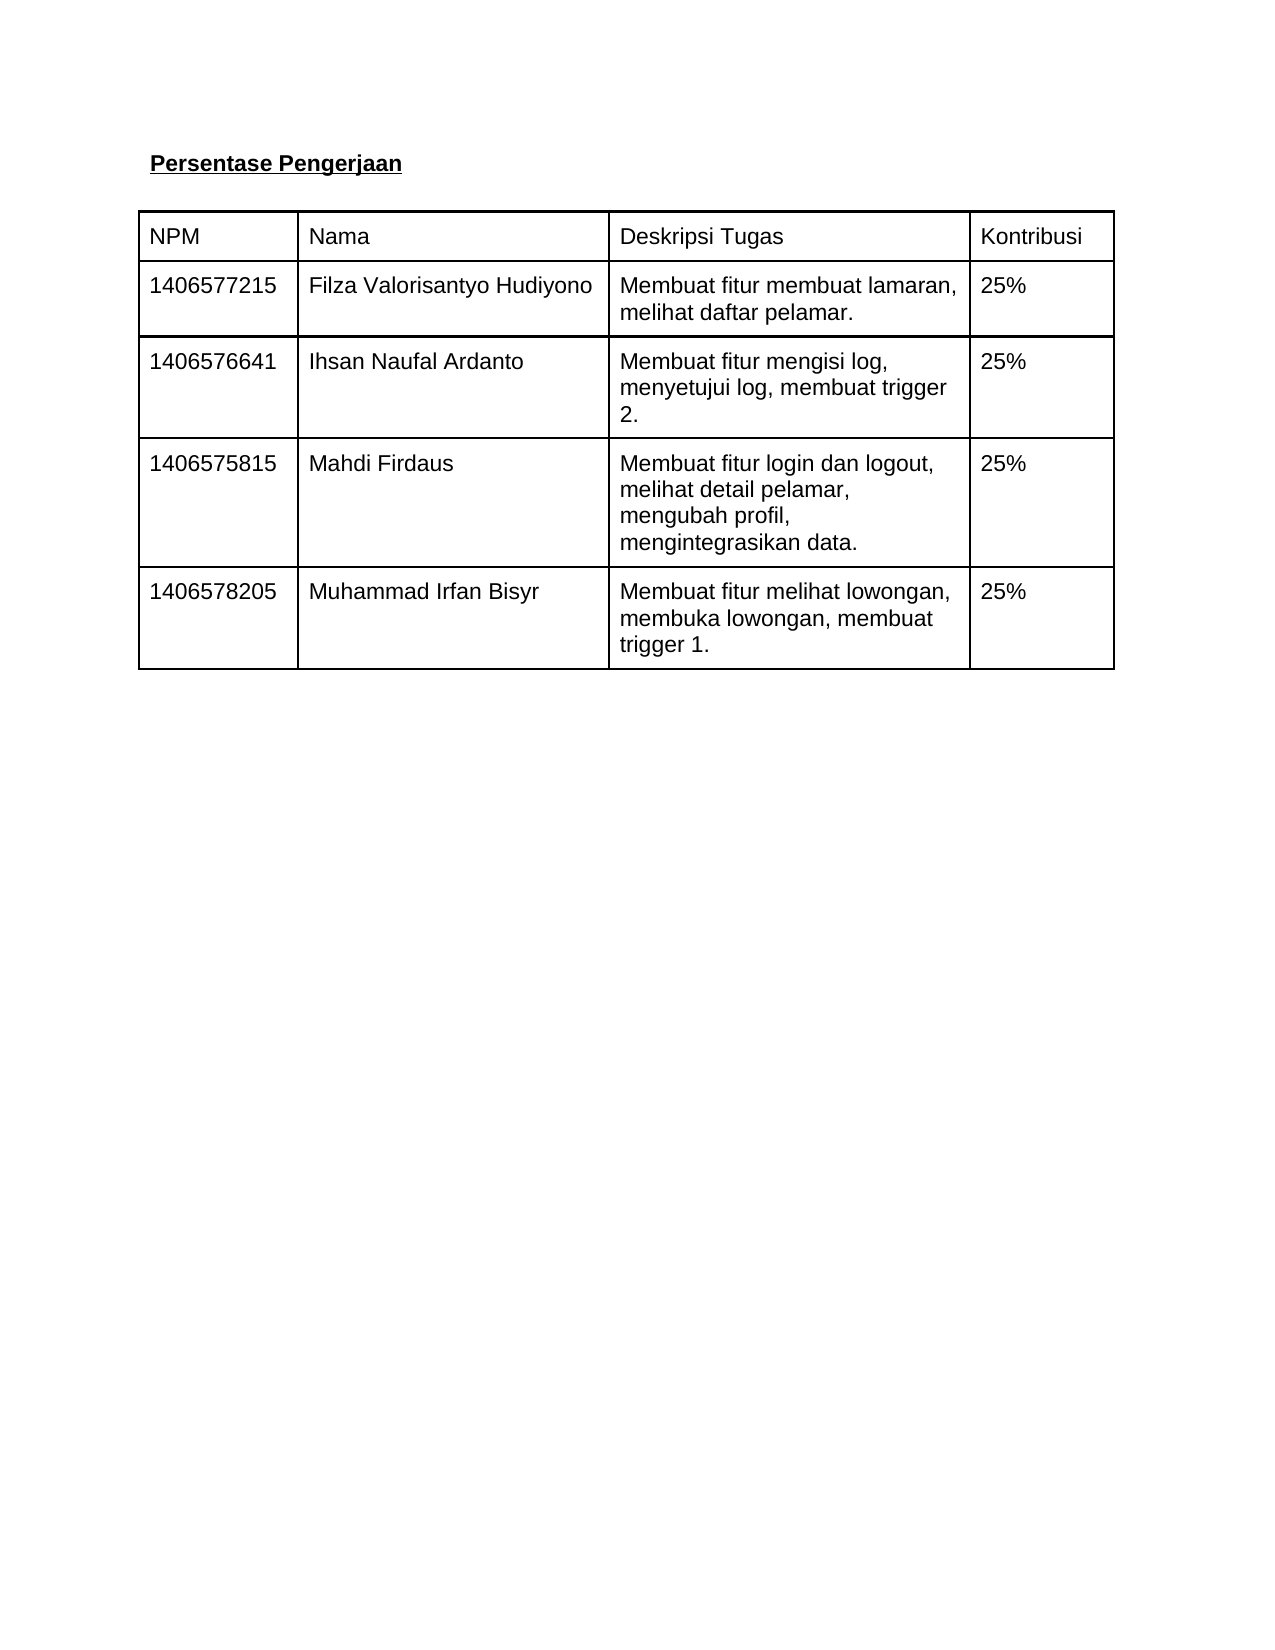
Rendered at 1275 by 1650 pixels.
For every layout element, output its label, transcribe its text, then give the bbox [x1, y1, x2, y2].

table_cell Membuat fitur melihat lowongan, membuka lowongan, membuat trigger 1. [610, 568, 969, 668]
table_cell 25% [971, 568, 1113, 668]
table_cell Mahdi Firdaus [299, 439, 608, 566]
table_cell Muhammad Irfan Bisyr [299, 568, 608, 668]
table_cell Membuat fitur mengisi log, menyetujui log, membuat trigger 2. [610, 338, 969, 437]
table_cell Membuat fitur login dan logout, melihat detail pelamar, mengubah profil, mengintegrasikan data. [610, 439, 969, 566]
table_cell 1406578205 [140, 568, 297, 668]
table_header Nama [299, 213, 608, 260]
table_cell Filza Valorisantyo Hudiyono [299, 262, 608, 335]
table_cell 25% [971, 262, 1113, 335]
text Persentase Pengerjaan [150, 150, 1125, 176]
table_header NPM [140, 213, 297, 260]
table_header Kontribusi [971, 213, 1113, 260]
table_header Deskripsi Tugas [610, 213, 969, 260]
table_cell 25% [971, 439, 1113, 566]
table_cell 1406577215 [140, 262, 297, 335]
table_cell 1406576641 [140, 338, 297, 437]
table_cell 25% [971, 338, 1113, 437]
table_cell Membuat fitur membuat lamaran, melihat daftar pelamar. [610, 262, 969, 335]
table_cell Ihsan Naufal Ardanto [299, 338, 608, 437]
table_cell 1406575815 [140, 439, 297, 566]
